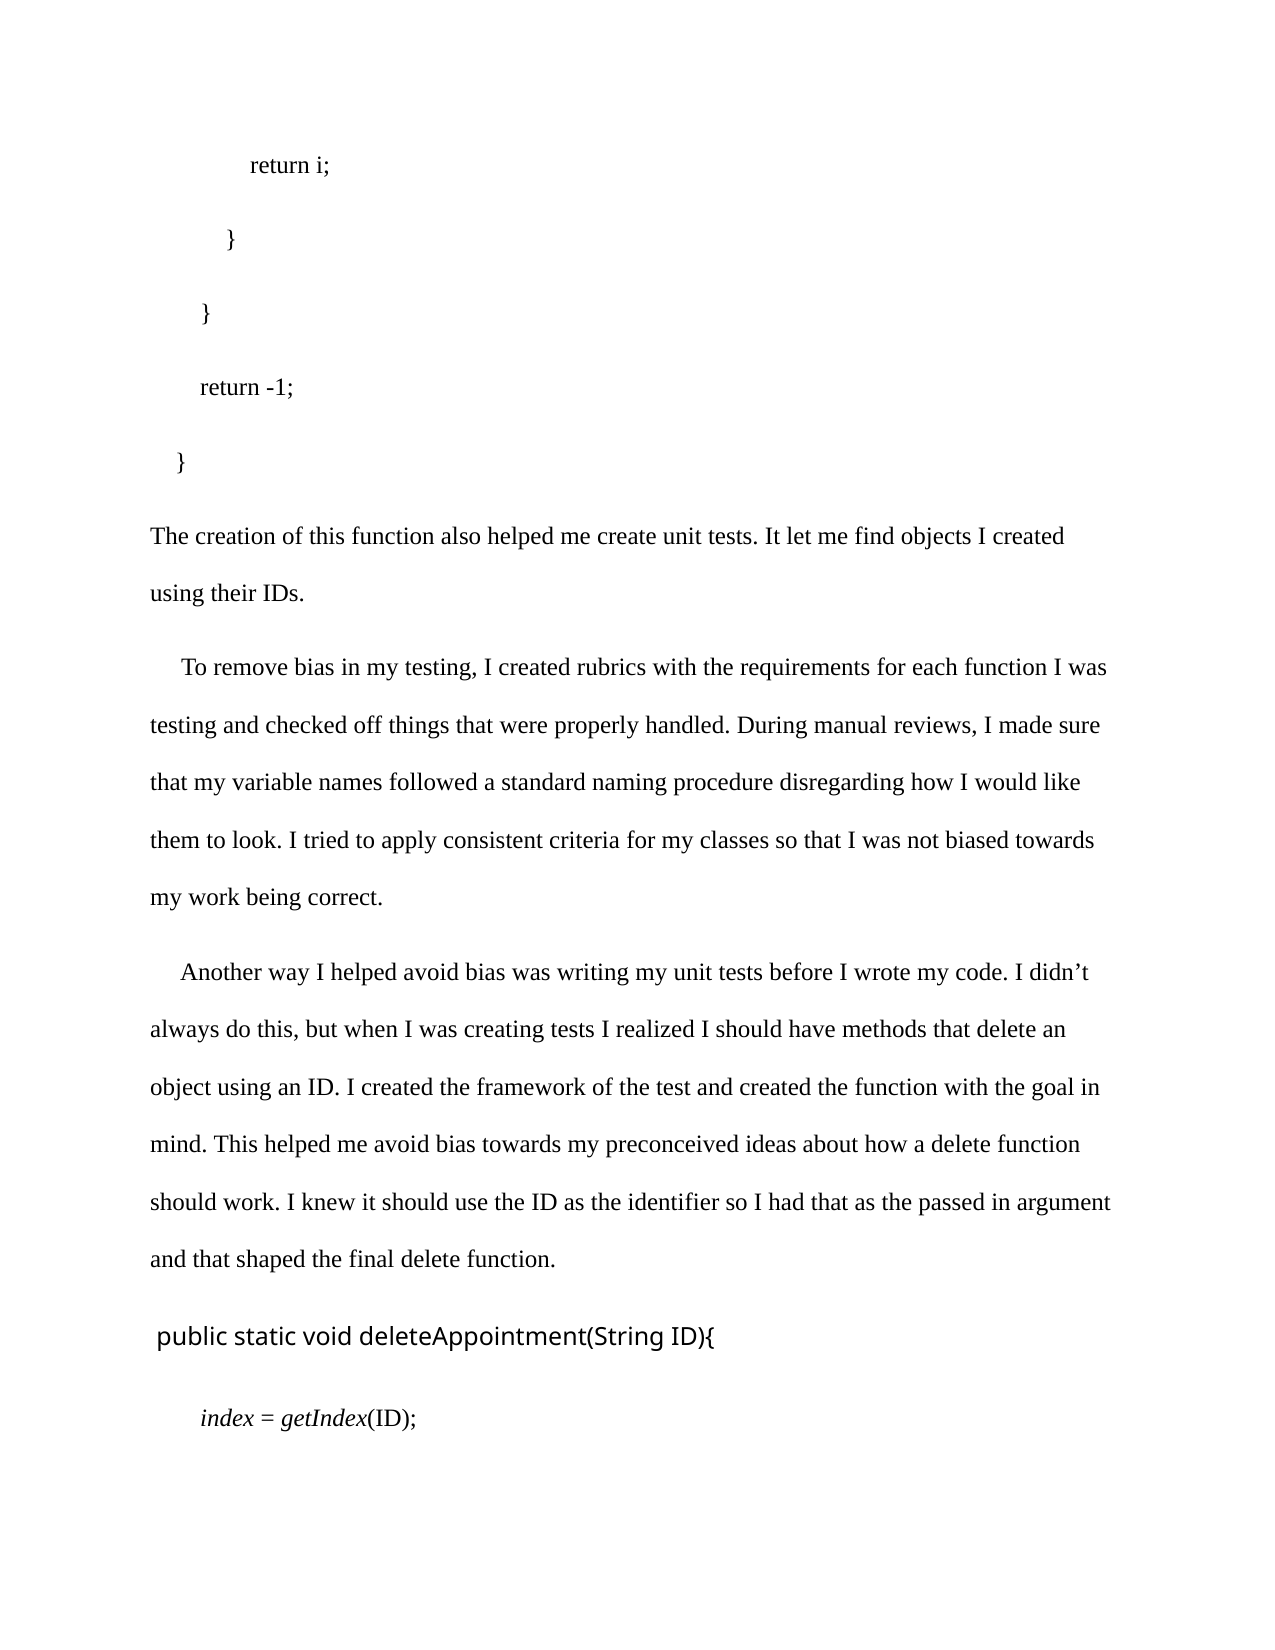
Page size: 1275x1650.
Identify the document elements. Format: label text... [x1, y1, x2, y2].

text } [150, 447, 1125, 475]
text return i; [150, 150, 1125, 179]
text To remove bias in my testing, I created rubrics with the requirements for each function I was testing and checked off things that were properly handled. During manual reviews, I made sure that my variable names followed a standard naming procedure disregarding how I would like them to look. I tried to apply consistent criteria for my classes so that I was not biased towards my work being correct. [150, 652, 1125, 911]
text } [150, 298, 1125, 327]
text Another way I helped avoid bias was writing my unit tests before I wrote my code. I didn’t always do this, but when I was creating tests I realized I should have methods that delete an object using an ID. I created the framework of the test and created the function with the goal in mind. This helped me avoid bias towards my preconceived ideas about how a delete function should work. I knew it should use the ID as the identifier so I had that as the passed in argument and that shaped the final delete function. [150, 957, 1125, 1273]
text index = getIndex(ID); [150, 1403, 1125, 1432]
text The creation of this function also helped me create unit tests. It let me find objects I created using their IDs. [150, 521, 1125, 607]
text public static void deleteAppointment(String ID){ [150, 1318, 1125, 1352]
text return -1; [150, 372, 1125, 401]
text } [150, 224, 1125, 253]
